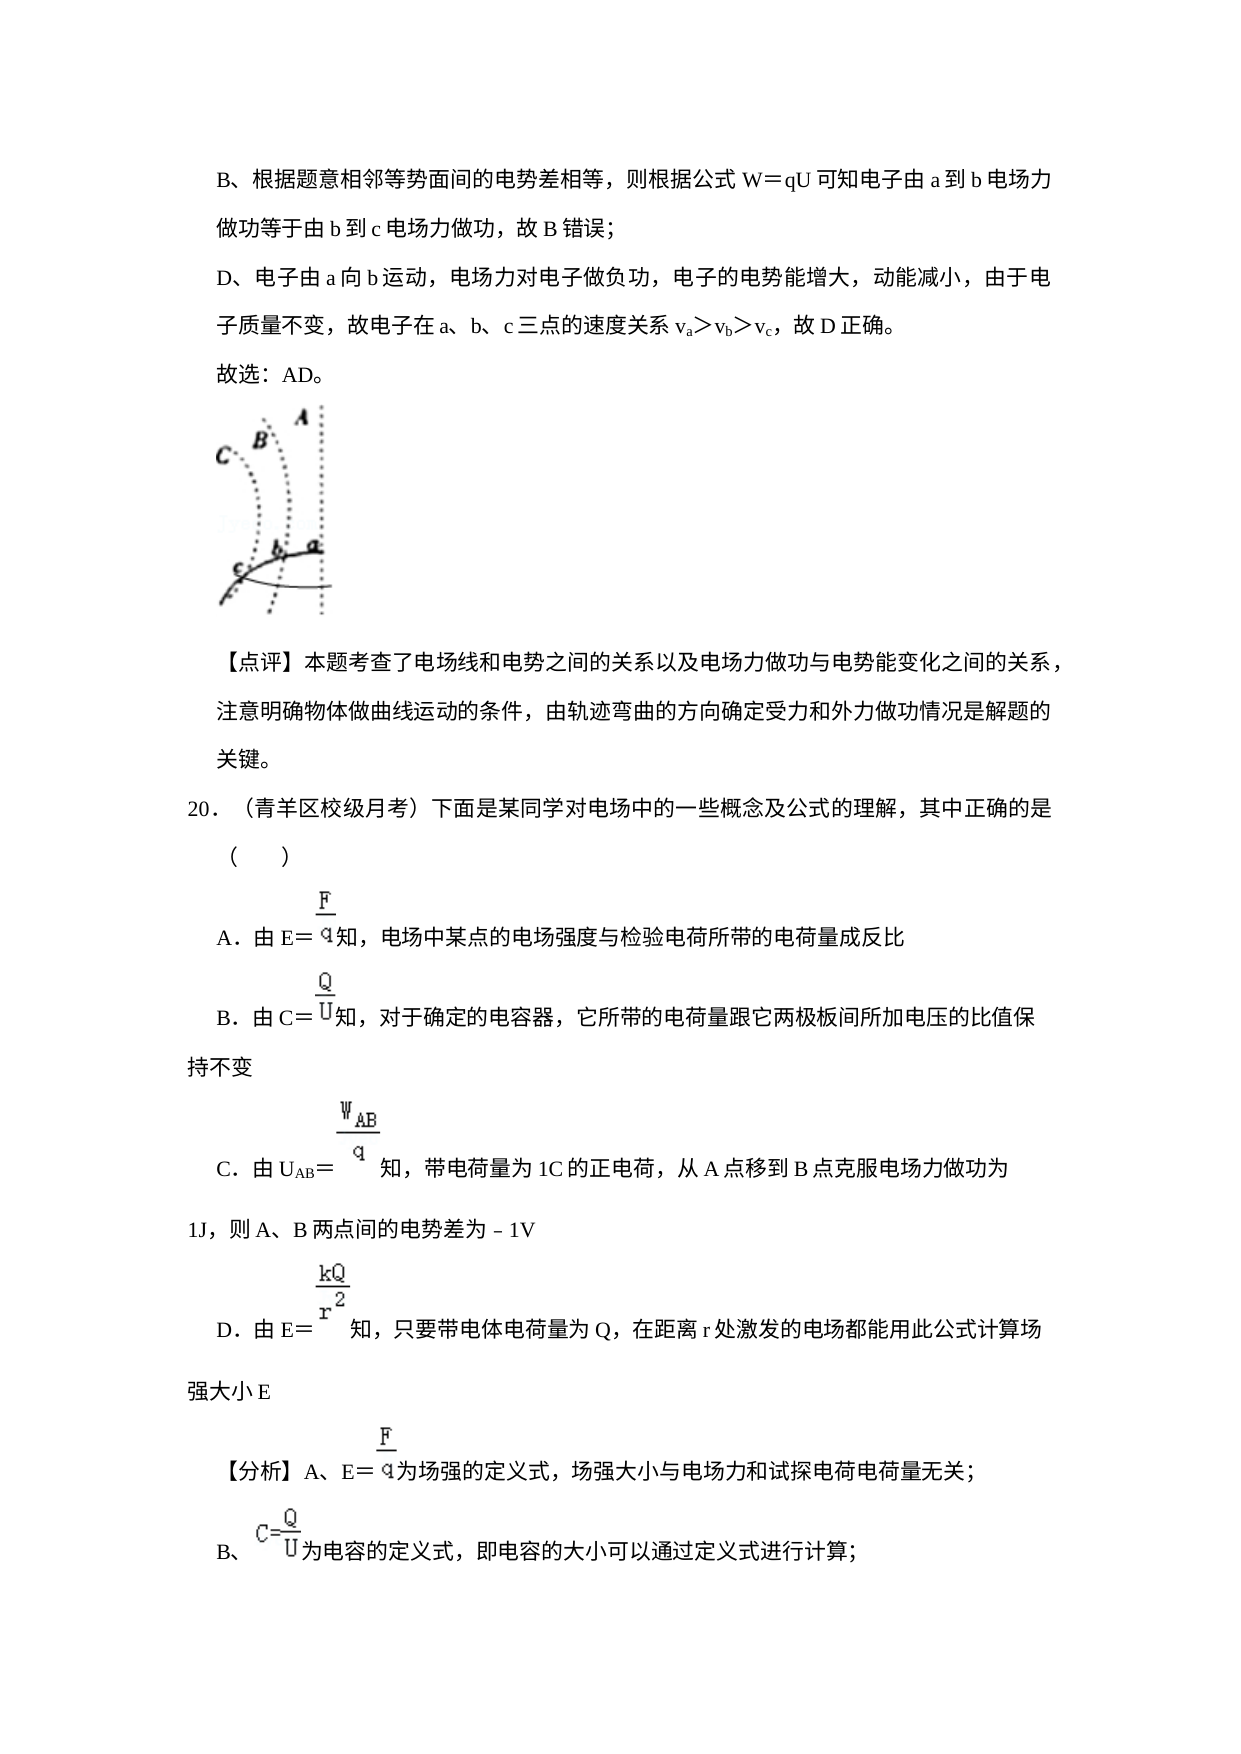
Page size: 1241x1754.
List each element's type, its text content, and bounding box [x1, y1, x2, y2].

text D、电子由a向b运动，电场力对电子做负功，电子的电势能增大，动能减小，由于电子质量不变，故电子在a、b、c三点的速度关系va＞vb＞vc，故D正确。 [216, 259, 1053, 340]
text 【分析】A、E＝为场强的定义式，场强大小与电场力和试探电荷电荷量无关； [216, 1422, 1053, 1487]
text C．由UAB＝知，带电荷量为1C的正电荷，从A点移到B点克服电场力做功为1J，则A、B两点间的电势差为﹣1V [187, 1098, 1053, 1244]
picture [315, 1260, 350, 1324]
picture [216, 404, 337, 621]
text B、根据题意相邻等势面间的电势差相等，则根据公式W＝qU可知电子由a到b电场力做功等于由b到c电场力做功，故B错误； [216, 162, 1053, 243]
text D．由 E＝知，只要带电体电荷量为Q，在距离r处激发的电场都能用此公式计算场强大小E [187, 1260, 1053, 1406]
picture [315, 968, 336, 1023]
picture [376, 1423, 397, 1480]
picture [336, 1097, 381, 1164]
text A．由 E＝知，电场中某点的电场强度与检验电荷所带的电荷量成反比 [187, 887, 1053, 952]
text 故选：AD。 [216, 356, 1053, 389]
text B．由C＝知，对于确定的电容器，它所带的电荷量跟它两极板间所加电压的比值保持不变 [187, 968, 1053, 1082]
picture [315, 887, 336, 944]
text B、为电容的定义式，即电容的大小可以通过定义式进行计算； [216, 1503, 1053, 1568]
text 20．（青羊区校级月考）下面是某同学对电场中的一些概念及公式的理解，其中正确的是（ ） [187, 790, 1053, 872]
picture [252, 1505, 301, 1560]
text 【点评】本题考查了电场线和电势之间的关系以及电场力做功与电势能变化之间的关系，注意明确物体做曲线运动的条件，由轨迹弯曲的方向确定受力和外力做功情况是解题的关键。 [216, 644, 1053, 774]
